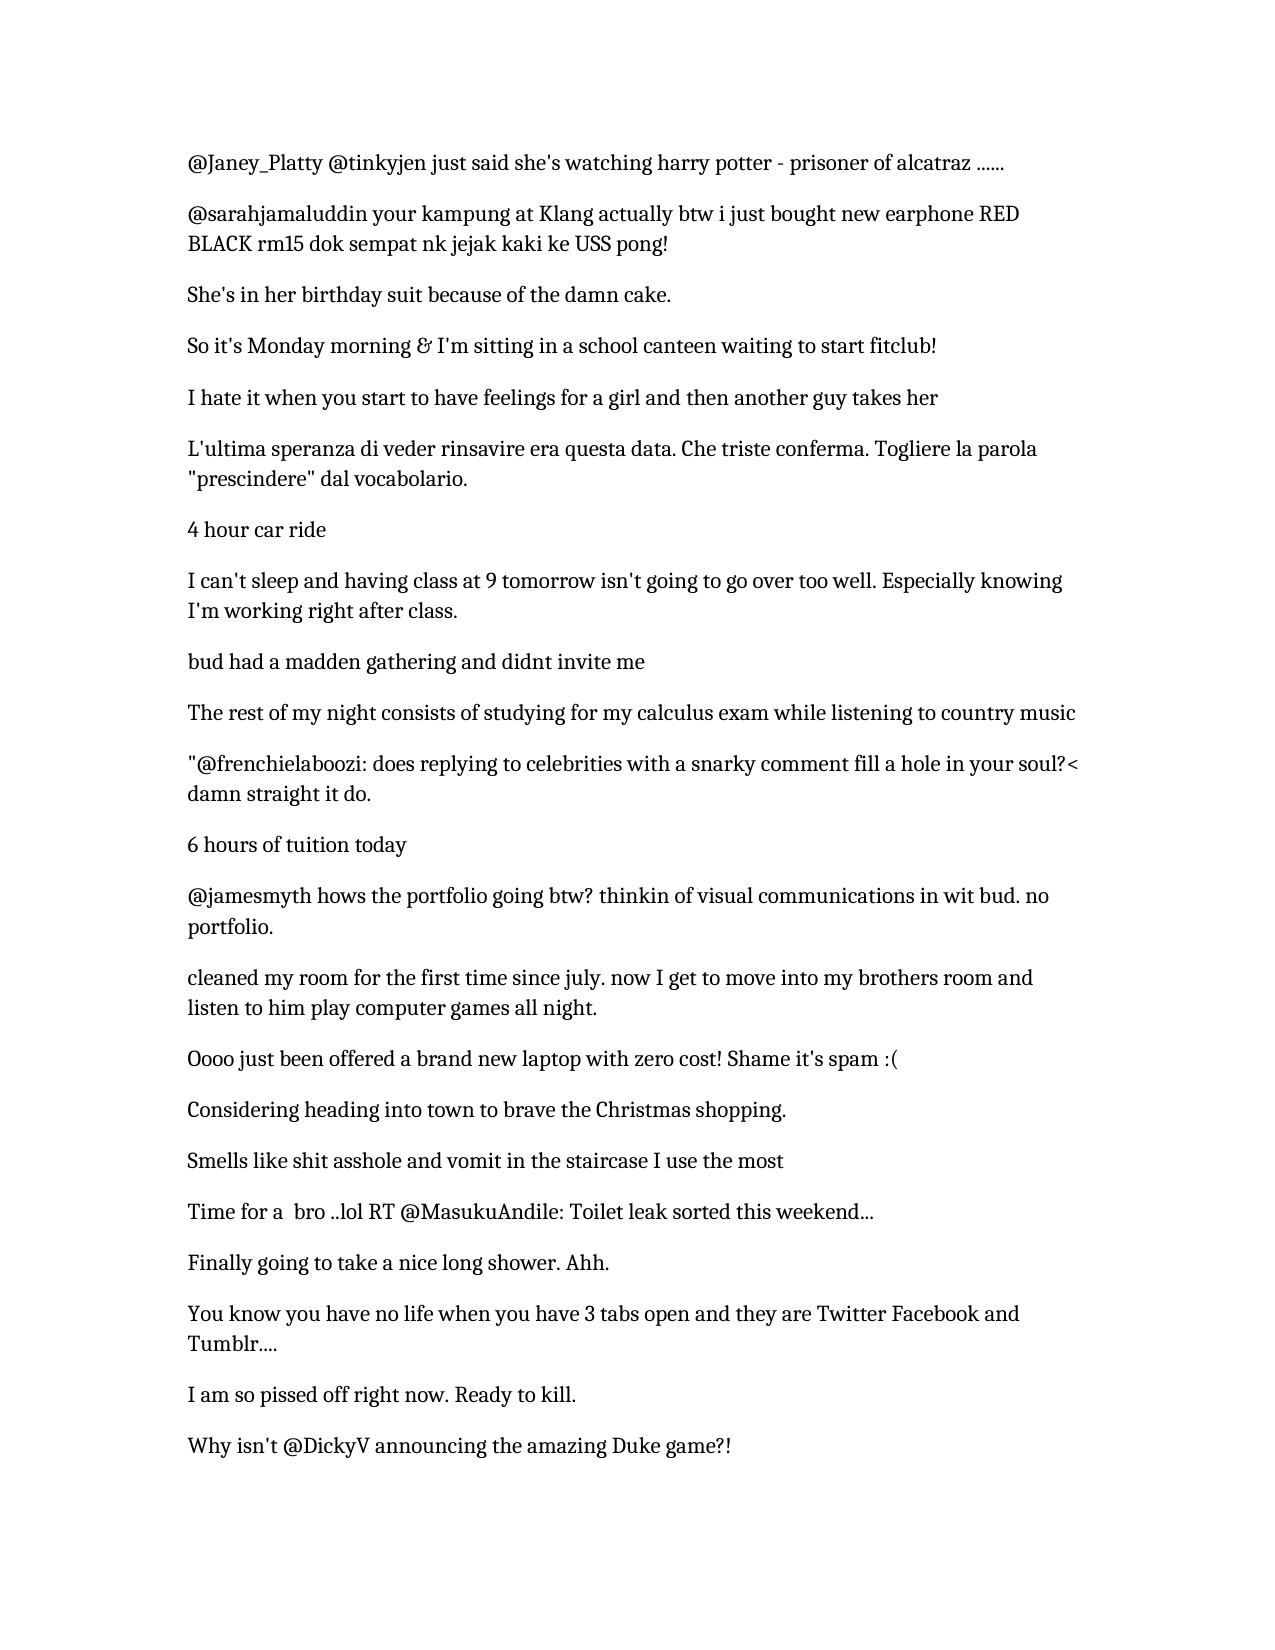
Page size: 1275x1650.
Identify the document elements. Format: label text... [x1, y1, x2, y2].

text @jamesmyth hows the portfolio going btw? thinkin of visual communications in wit bud. no portfolio. [187, 883, 1087, 940]
text cleaned my room for the first time since july. now I get to move into my brothers room and listen to him play computer games all night. [187, 964, 1087, 1021]
text @Janey_Platty @tinkyjen just said she's watching harry potter - prisoner of alcatraz ...... [187, 150, 1087, 176]
text L'ultima speranza di veder rinsavire era questa data. Che triste conferma. Togliere la parola "prescindere" dal vocabolario. [187, 435, 1087, 492]
text bud had a madden gathering and didnt invite me [187, 649, 1087, 675]
text So it's Monday morning & I'm sitting in a school canteen waiting to start fitclub! [187, 333, 1087, 360]
text Time for a bro ..lol RT @MasukuAndile: Toilet leak sorted this weekend... [187, 1199, 1087, 1225]
text "@frenchielaboozi: does replying to celebrities with a snarky comment fill a hole in your soul?< damn straight it do. [187, 751, 1087, 808]
text The rest of my night consists of studying for my calculus exam while listening to country music [187, 700, 1087, 726]
text Finally going to take a nice long shower. Ahh. [187, 1250, 1087, 1276]
text Why isn't @DickyV announcing the amazing Duke game?! [187, 1433, 1087, 1460]
text Oooo just been offered a brand new laptop with zero cost! Shame it's spam :( [187, 1046, 1087, 1072]
text Smells like shit asshole and vomit in the staircase I use the most [187, 1148, 1087, 1174]
text She's in her birthday suit because of the damn cake. [187, 282, 1087, 309]
text I can't sleep and having class at 9 tomorrow isn't going to go over too well. Especially knowing I'm working right after class. [187, 568, 1087, 624]
text 4 hour car ride [187, 517, 1087, 543]
text I hate it when you start to have feelings for a girl and then another guy takes her [187, 384, 1087, 411]
text I am so pissed off right now. Ready to kill. [187, 1382, 1087, 1409]
text You know you have no life when you have 3 tabs open and they are Twitter Facebook and Tumblr.... [187, 1301, 1087, 1358]
text 6 hours of tuition today [187, 832, 1087, 859]
text @sarahjamaluddin your kampung at Klang actually btw i just bought new earphone RED BLACK rm15 dok sempat nk jejak kaki ke USS pong! [187, 201, 1087, 258]
text Considering heading into town to brave the Christmas shopping. [187, 1097, 1087, 1123]
